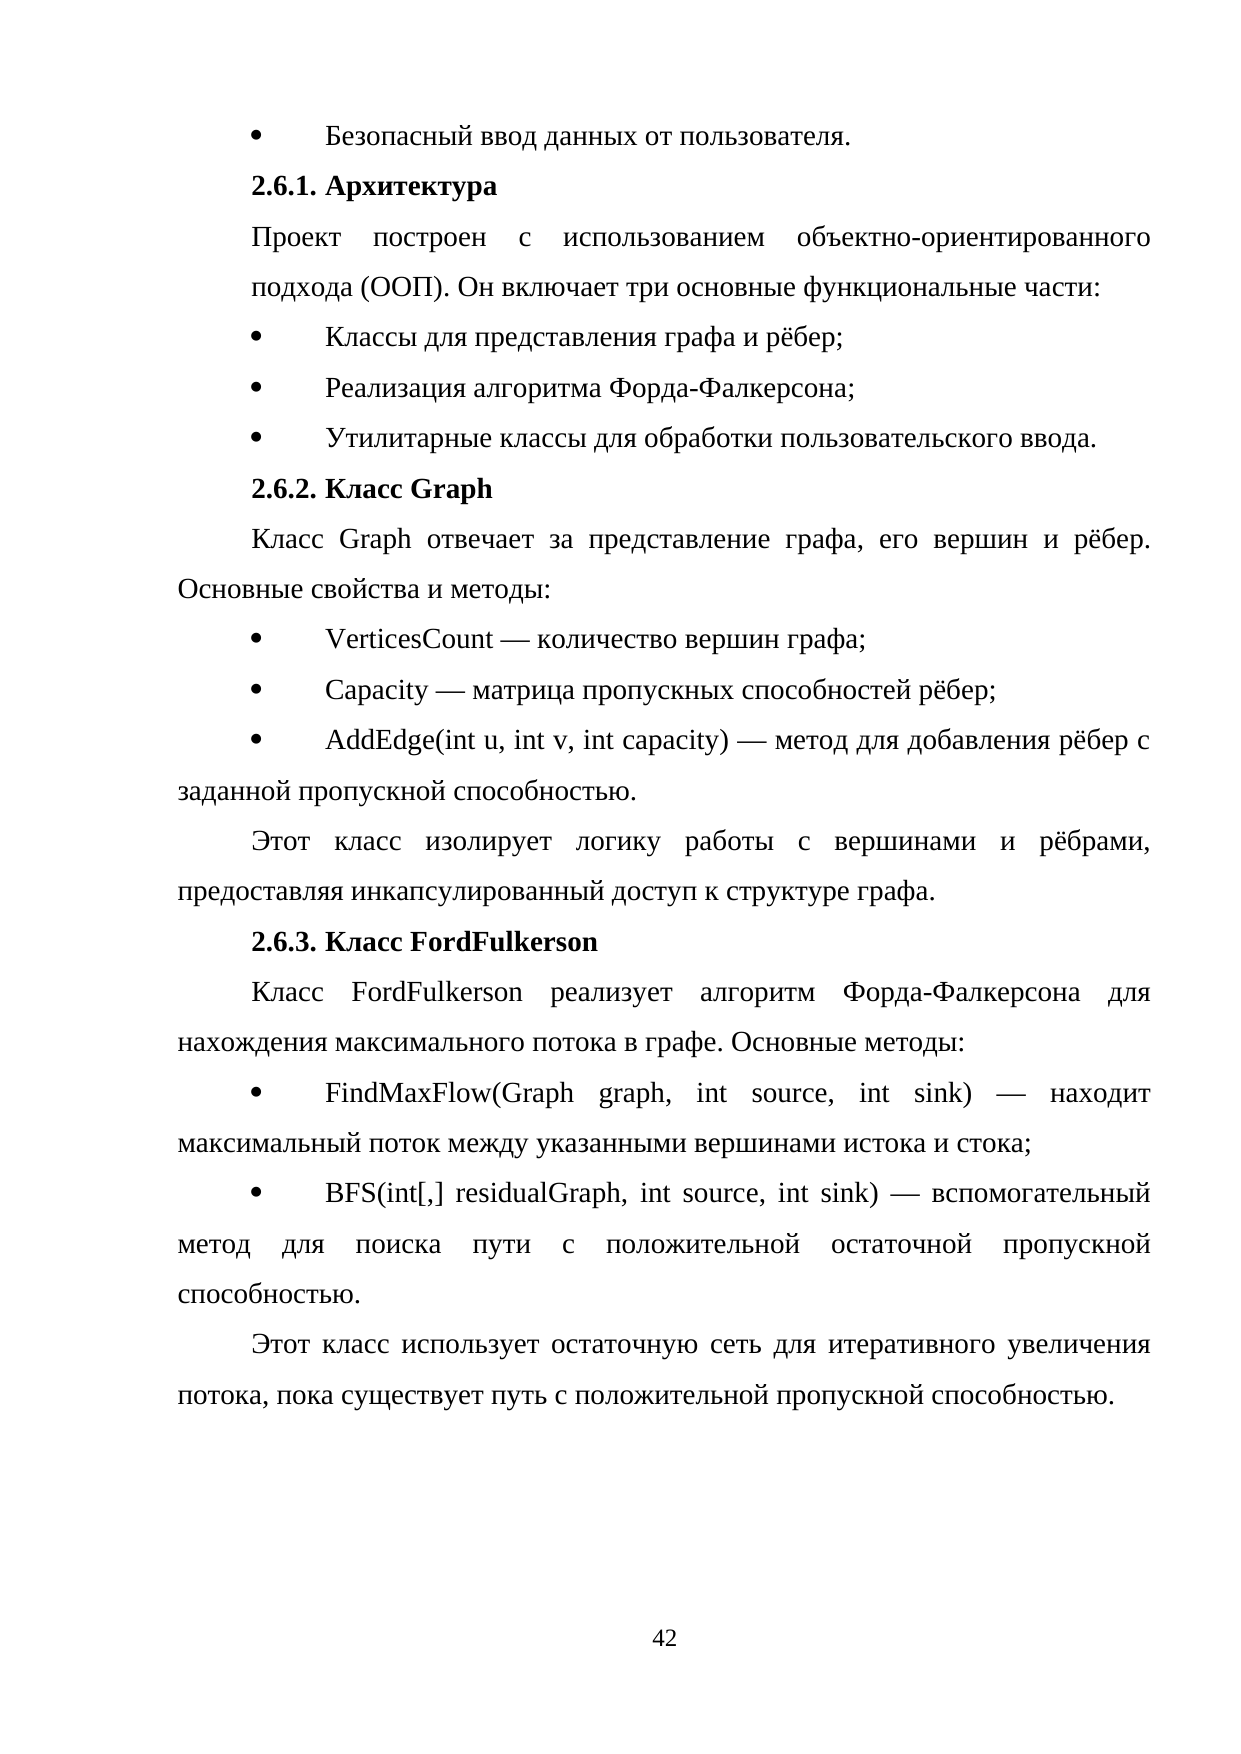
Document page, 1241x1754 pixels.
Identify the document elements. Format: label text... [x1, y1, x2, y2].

list Класс Graph [177, 471, 1152, 504]
list Реализация алгоритма Форда-Фалкерсона; [177, 370, 1152, 403]
list VerticesCount — количество вершин графа; [177, 622, 1152, 655]
list Утилитарные классы для обработки пользовательского ввода. [177, 420, 1152, 454]
list Capacity — матрица пропускных способностей рёбер; [177, 672, 1152, 706]
list Этот класс изолирует логику работы с вершинами и рёбрами, предоставляя инкапсулированный доступ к структуре графа. [177, 823, 1152, 907]
list FindMaxFlow(Graph graph, int source, int sink) — находит максимальный поток между указанными вершинами истока и стока; [177, 1075, 1152, 1159]
list Этот класс использует остаточную сеть для итеративного увеличения потока, пока существует путь с положительной пропускной способностью. [177, 1327, 1152, 1410]
list Архитектура [177, 168, 1152, 202]
list Классы для представления графа и рёбер; [177, 319, 1152, 353]
list AddEdge(int u, int v, int capacity) — метод для добавления рёбер с заданной пропускной способностью. [177, 722, 1152, 806]
list BFS(int[,] residualGraph, int source, int sink) — вспомогательный метод для поиска пути с положительной остаточной пропускной способностью. [177, 1176, 1152, 1310]
list Класс FordFulkerson реализует алгоритм Форда-Фалкерсона для нахождения максимального потока в графе. Основные методы: [177, 974, 1152, 1058]
list Проект построен с использованием объектно-ориентированного подхода (ООП). Он включает три основные функциональные части: [251, 219, 1152, 303]
list Класс Graph отвечает за представление графа, его вершин и рёбер. Основные свойства и методы: [177, 521, 1152, 605]
list Безопасный ввод данных от пользователя. [177, 118, 1152, 152]
list Класс FordFulkerson [177, 924, 1152, 957]
